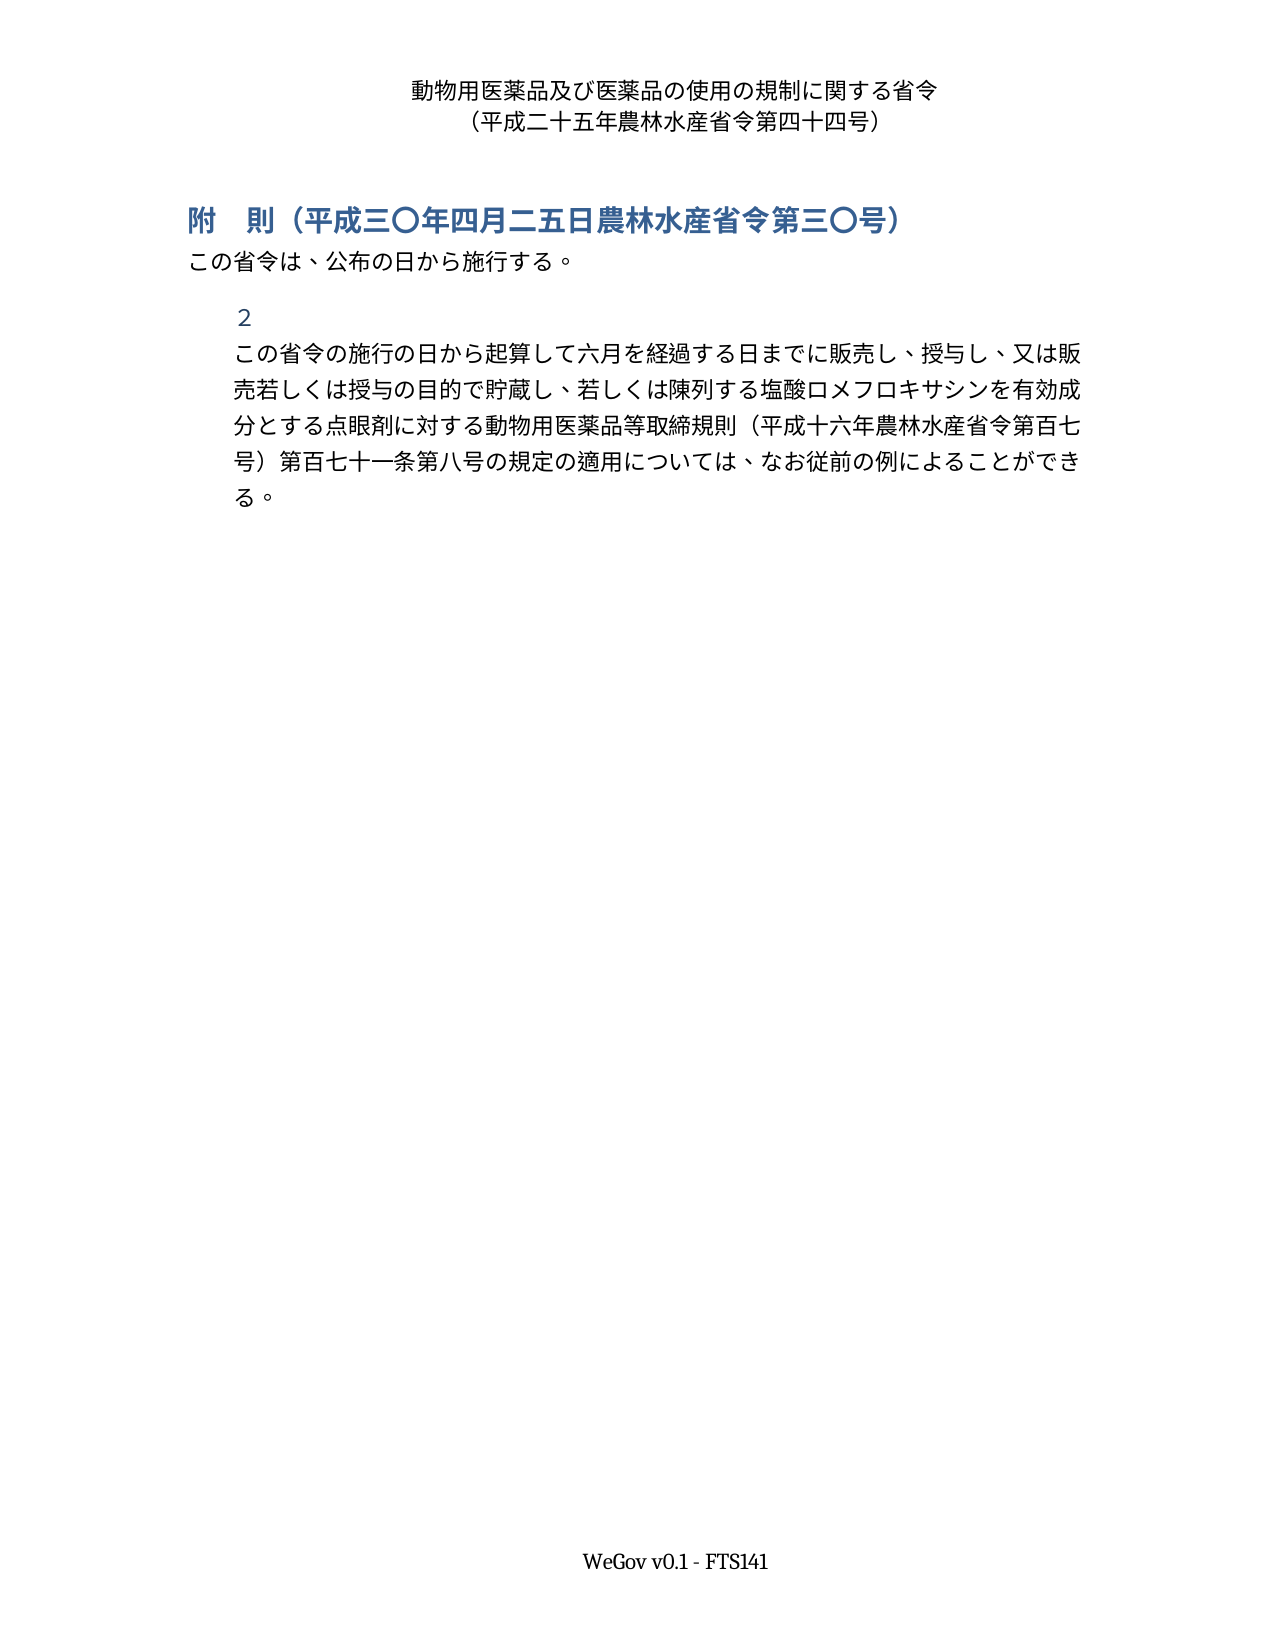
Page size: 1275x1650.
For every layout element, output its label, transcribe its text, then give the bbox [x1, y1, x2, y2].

text この省令は、公布の日から施行する。 [187, 246, 1087, 277]
subtitle ２ [233, 302, 1087, 334]
text この省令の施行の日から起算して六月を経過する日までに販売し、授与し、又は販売若しくは授与の目的で貯蔵し、若しくは陳列する塩酸ロメフロキサシンを有効成分とする点眼剤に対する動物用医薬品等取締規則（平成十六年農林水産省令第百七号）第百七十一条第八号の規定の適用については、なお従前の例によることができる。 [233, 338, 1087, 513]
subtitle 附 則（平成三〇年四月二五日農林水産省令第三〇号） [187, 200, 1087, 240]
